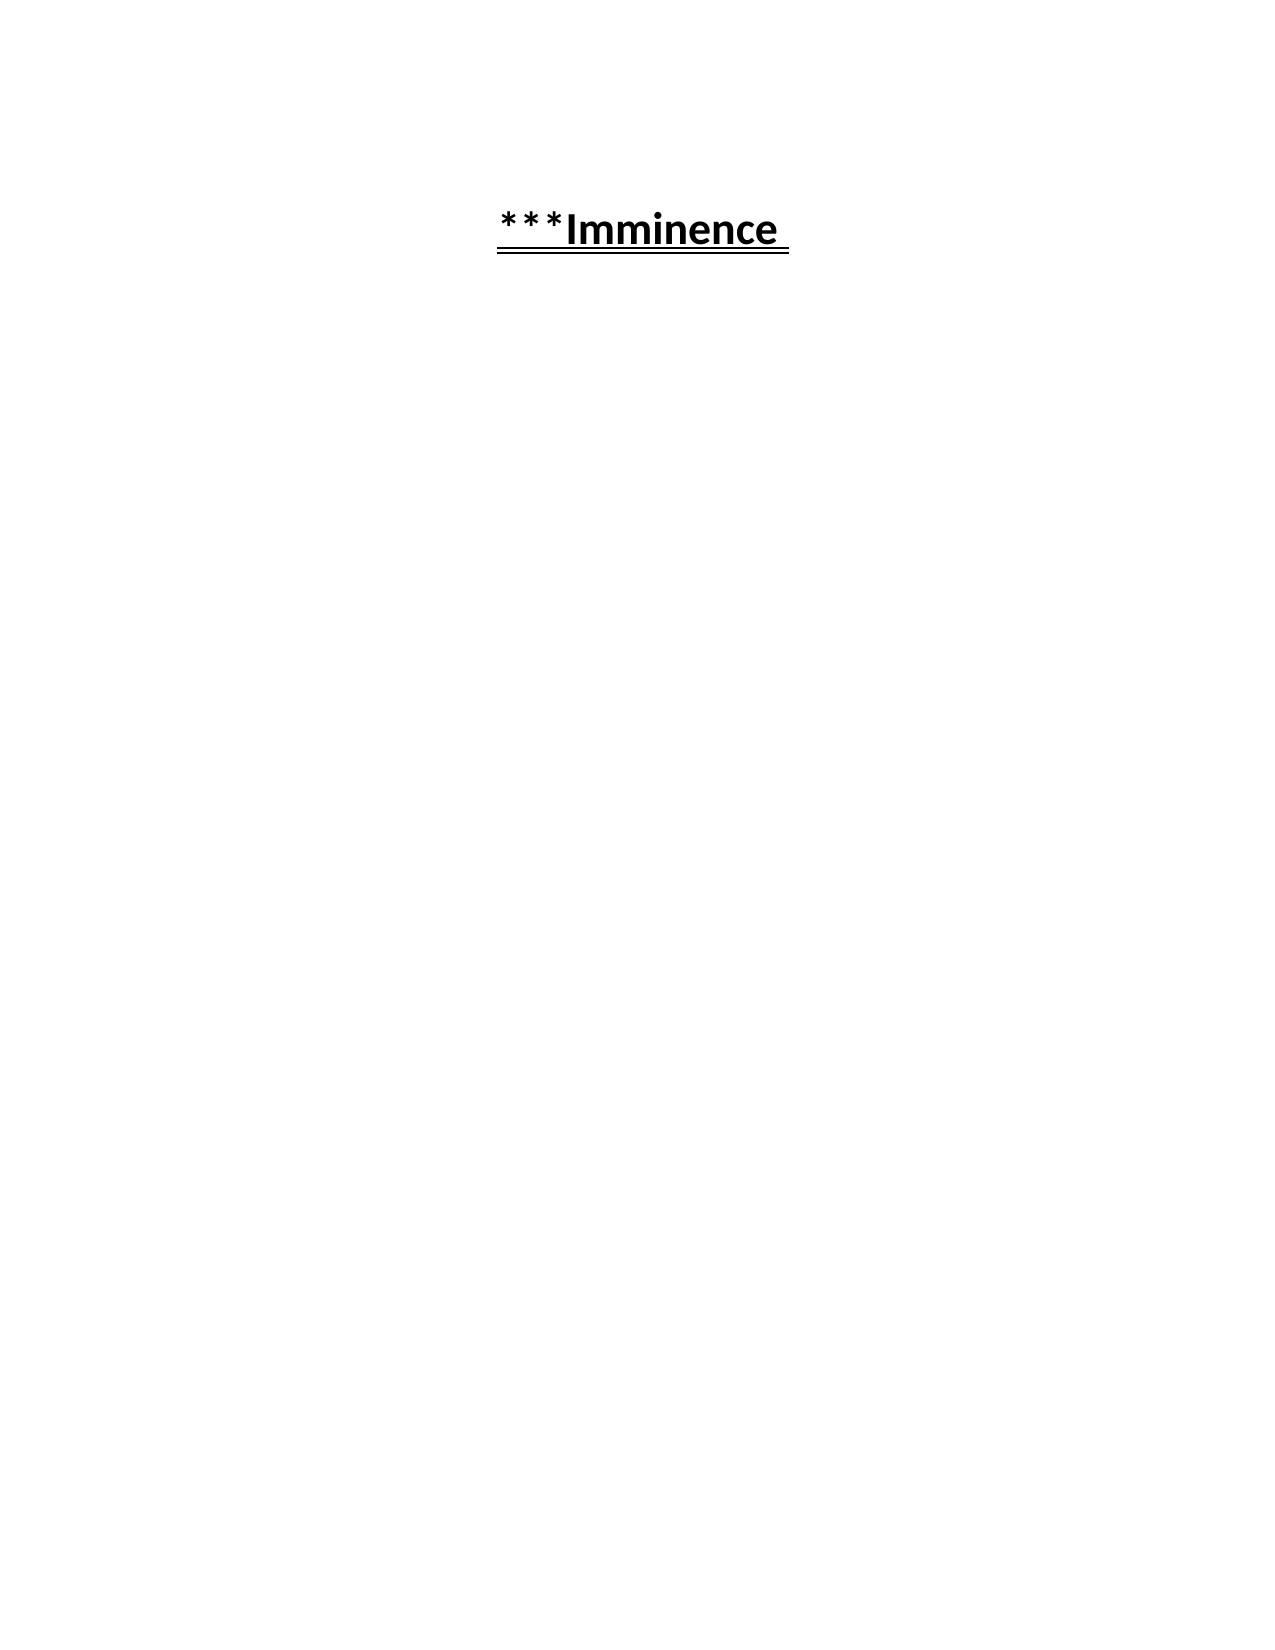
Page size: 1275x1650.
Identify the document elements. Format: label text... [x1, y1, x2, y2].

subtitle ***Imminence [150, 200, 1125, 256]
